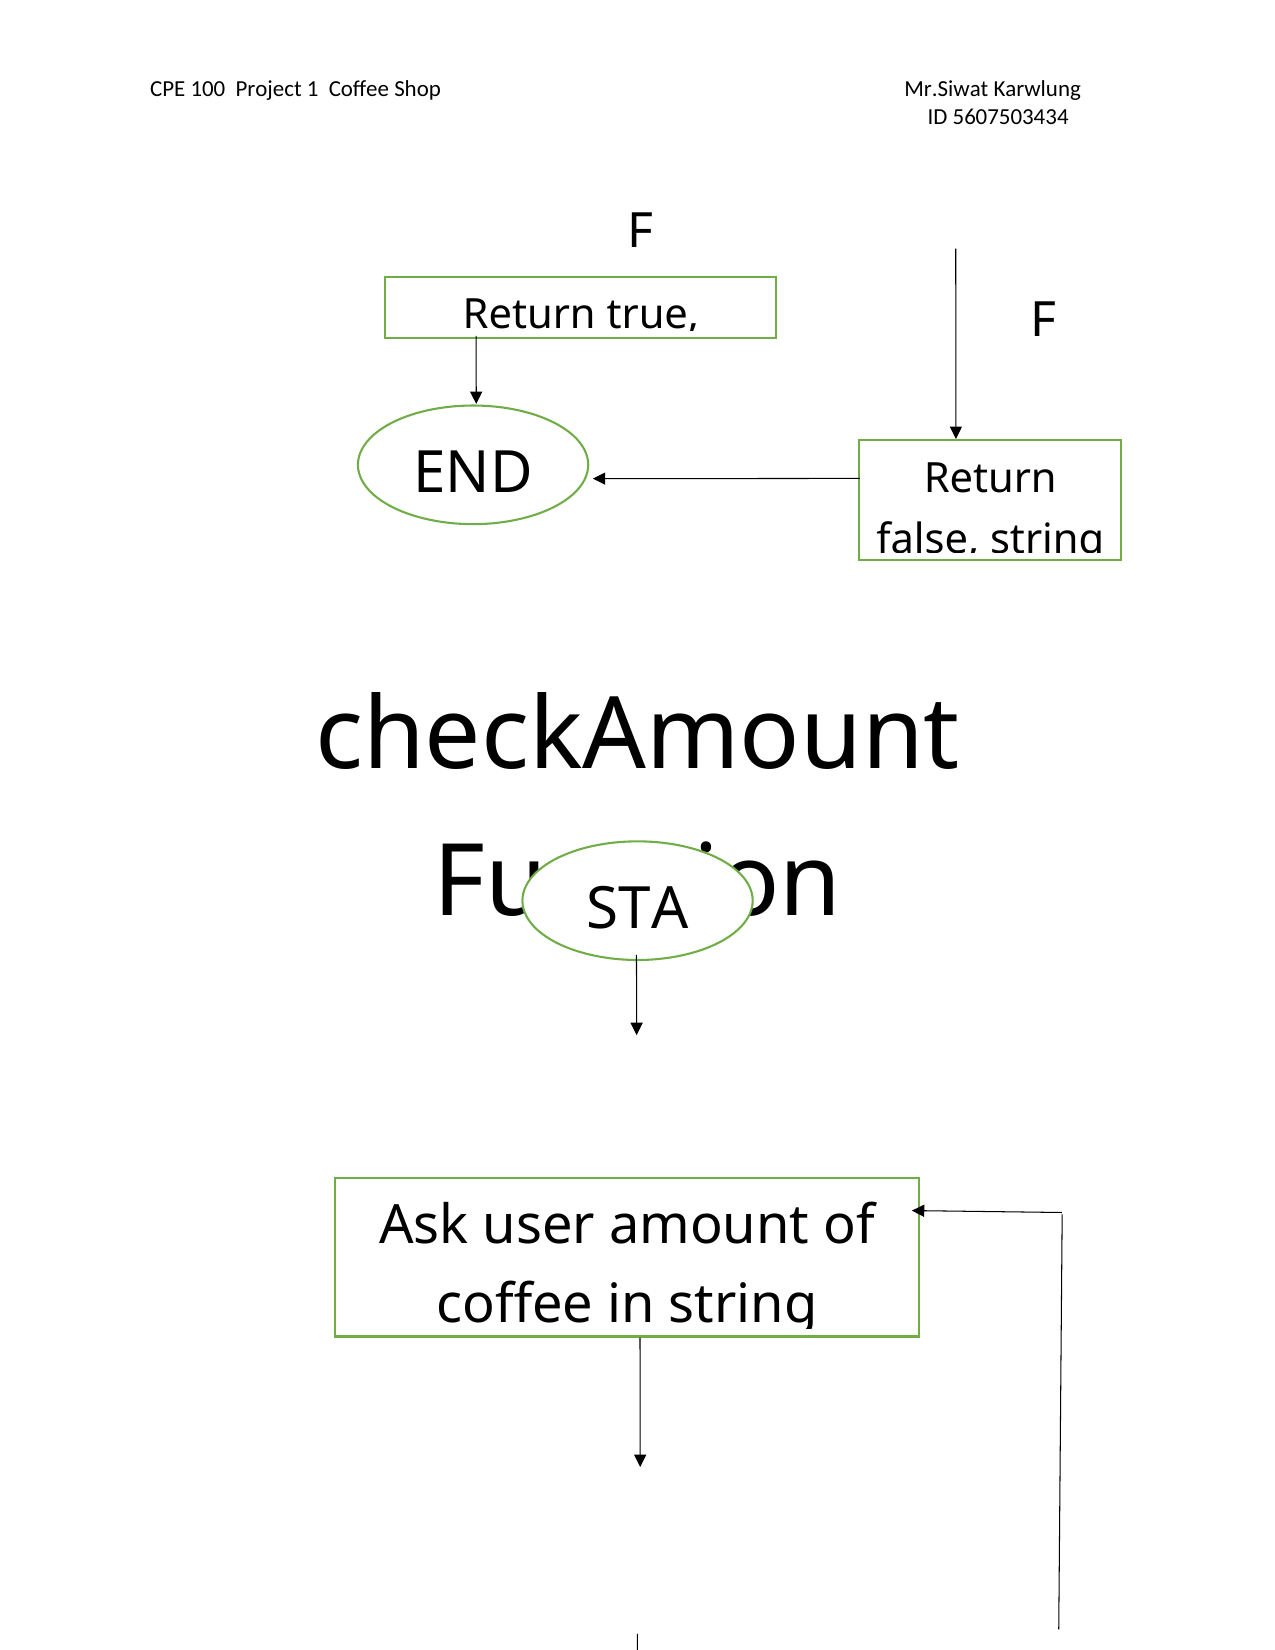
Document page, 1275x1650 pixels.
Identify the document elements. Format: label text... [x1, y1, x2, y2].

text checkAmount Function [150, 662, 1125, 945]
